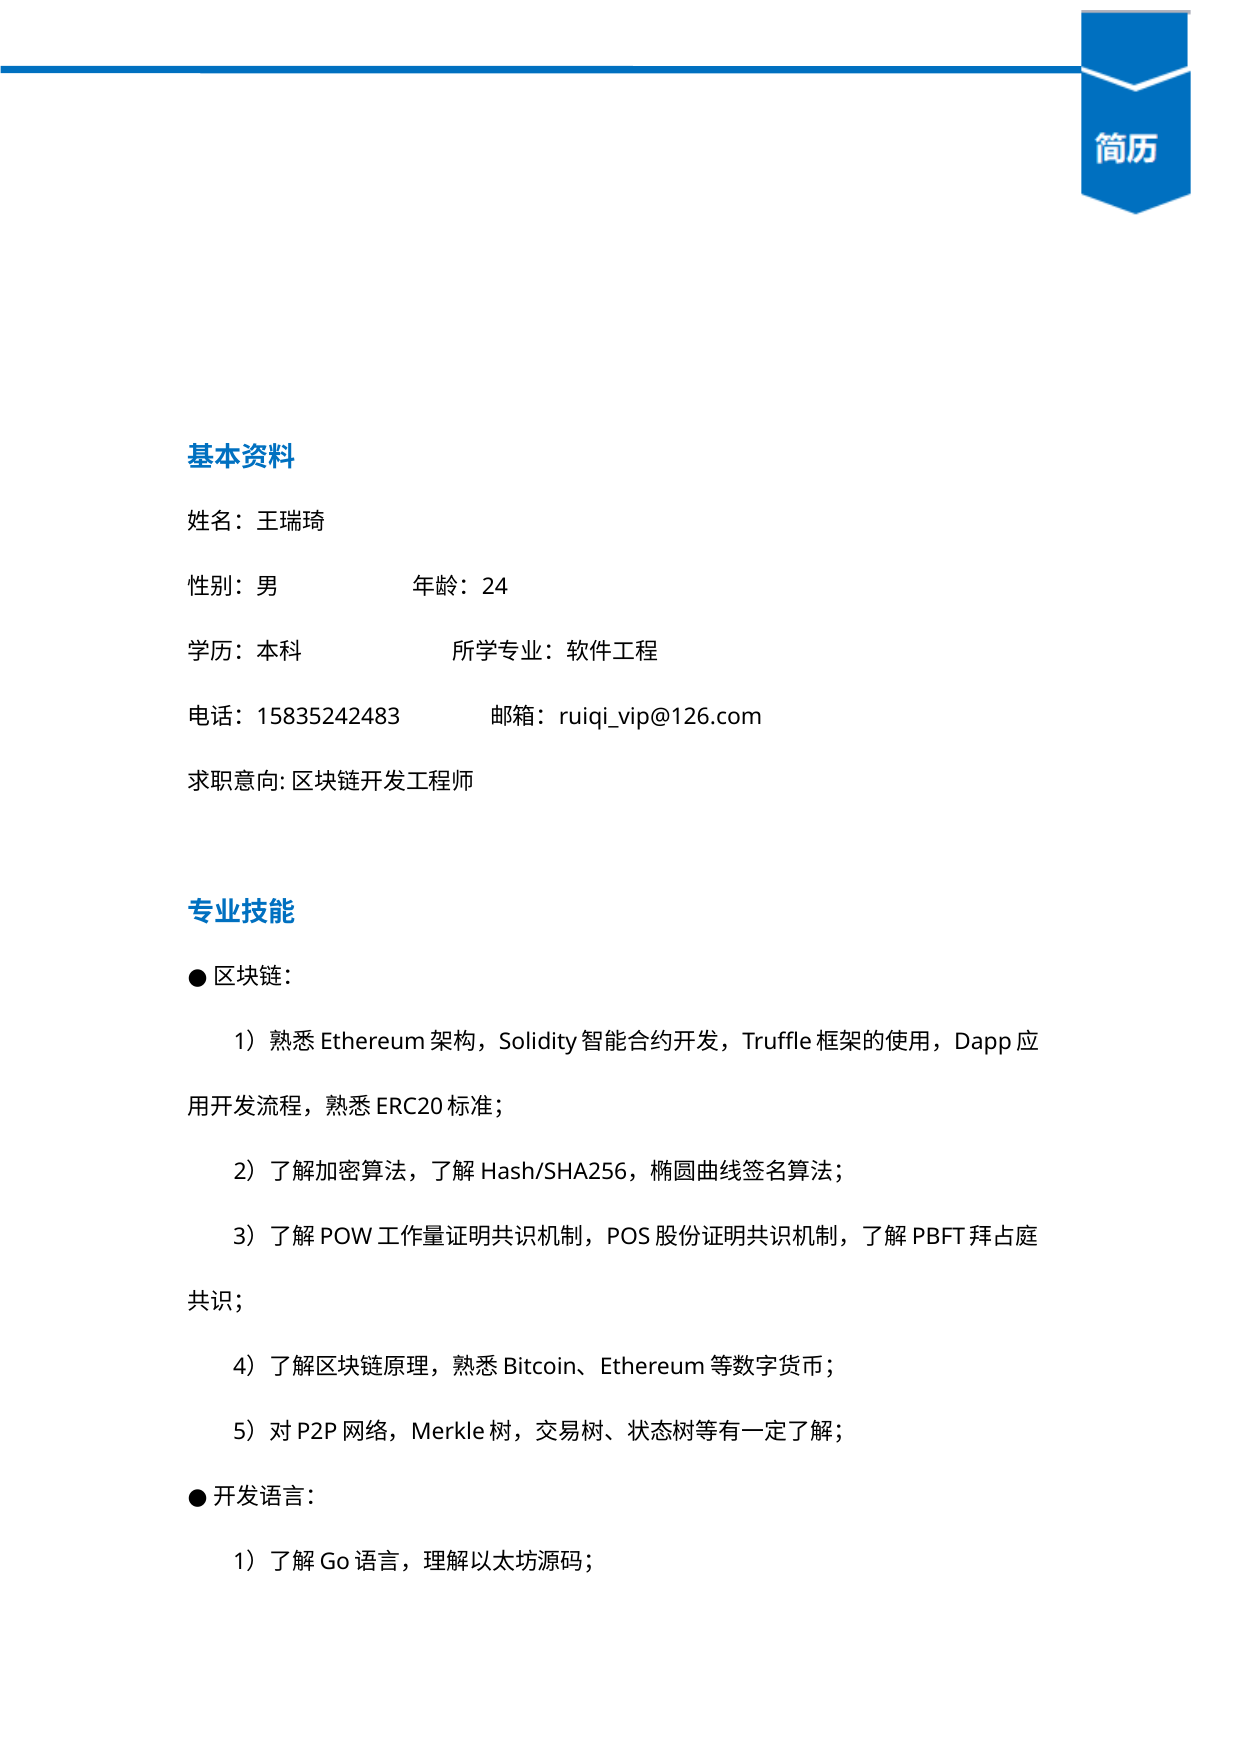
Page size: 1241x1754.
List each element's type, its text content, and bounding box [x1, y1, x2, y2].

text 学历：本科 所学专业：软件工程 [187, 617, 1053, 682]
picture [1081, 10, 1191, 216]
text 姓名：王瑞琦 [187, 487, 1053, 552]
text 专业技能 [187, 877, 1053, 942]
text 3）了解POW工作量证明共识机制，POS股份证明共识机制，了解PBFT拜占庭共识； [187, 1202, 1053, 1332]
text 求职意向: 区块链开发工程师 [187, 747, 1053, 812]
text 2）了解加密算法，了解Hash/SHA256，椭圆曲线签名算法； [187, 1137, 1053, 1202]
text 性别：男 年龄：24 [187, 552, 1053, 617]
text 基本资料 [187, 422, 1053, 487]
text 1）了解Go语言，理解以太坊源码； [187, 1527, 1053, 1592]
text 4）了解区块链原理，熟悉Bitcoin、Ethereum等数字货币； [187, 1332, 1053, 1397]
text 1）熟悉Ethereum架构，Solidity智能合约开发，Truffle框架的使用，Dapp应用开发流程，熟悉ERC20标准； [187, 1007, 1053, 1137]
text ● 开发语言： [187, 1462, 1053, 1527]
text ● 区块链： [187, 942, 1053, 1007]
text 电话：15835242483 邮箱：ruiqi_vip@126.com [187, 682, 1053, 747]
text 5）对P2P网络，Merkle树，交易树、状态树等有一定了解； [187, 1397, 1053, 1462]
